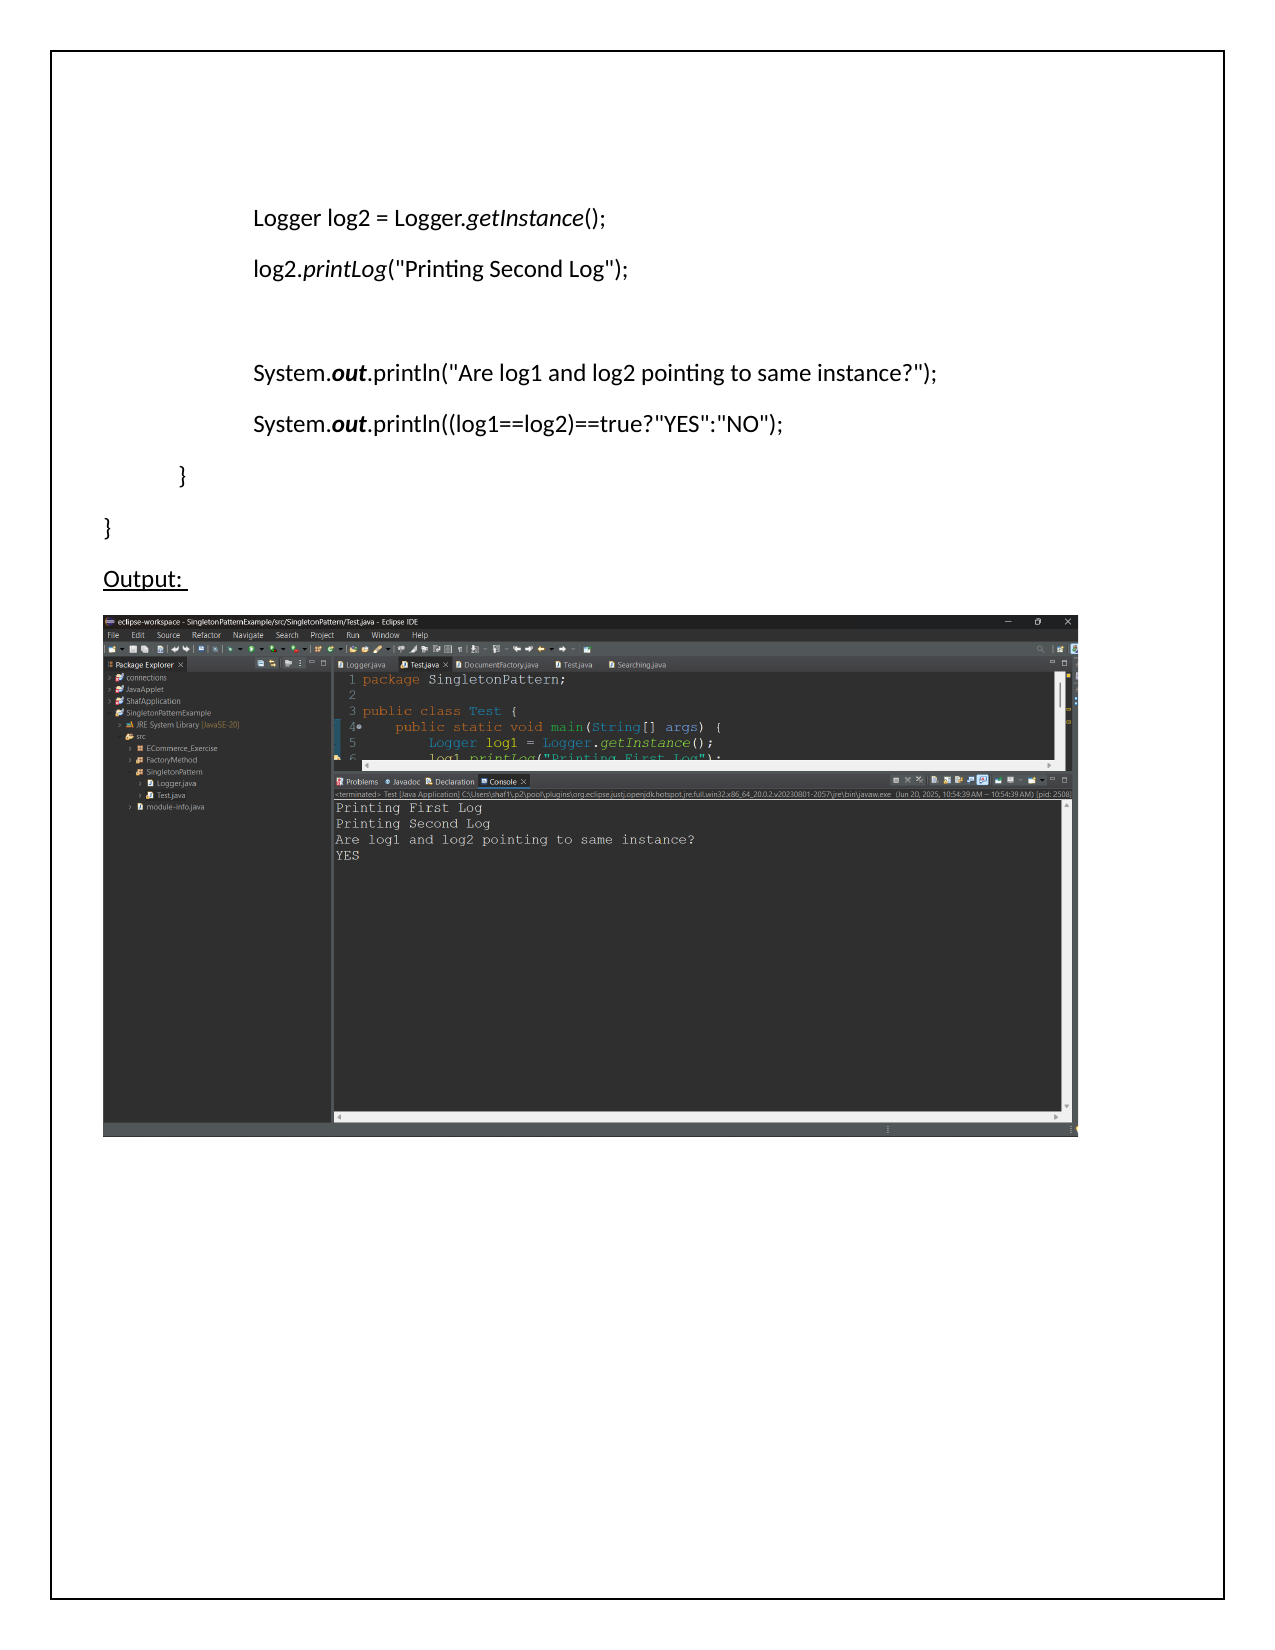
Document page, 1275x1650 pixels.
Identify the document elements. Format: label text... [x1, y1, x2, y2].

text System.out.println((log1==log2)==true?"YES":"NO"); [103, 408, 1125, 439]
text Logger log2 = Logger.getInstance(); [103, 202, 1125, 232]
text } [103, 460, 1125, 491]
text } [103, 512, 1125, 542]
picture [103, 615, 1079, 1137]
text System.out.println("Are log1 and log2 pointing to same instance?"); [103, 357, 1125, 387]
text Output: [103, 563, 1125, 594]
text log2.printLog("Printing Second Log"); [103, 253, 1125, 284]
